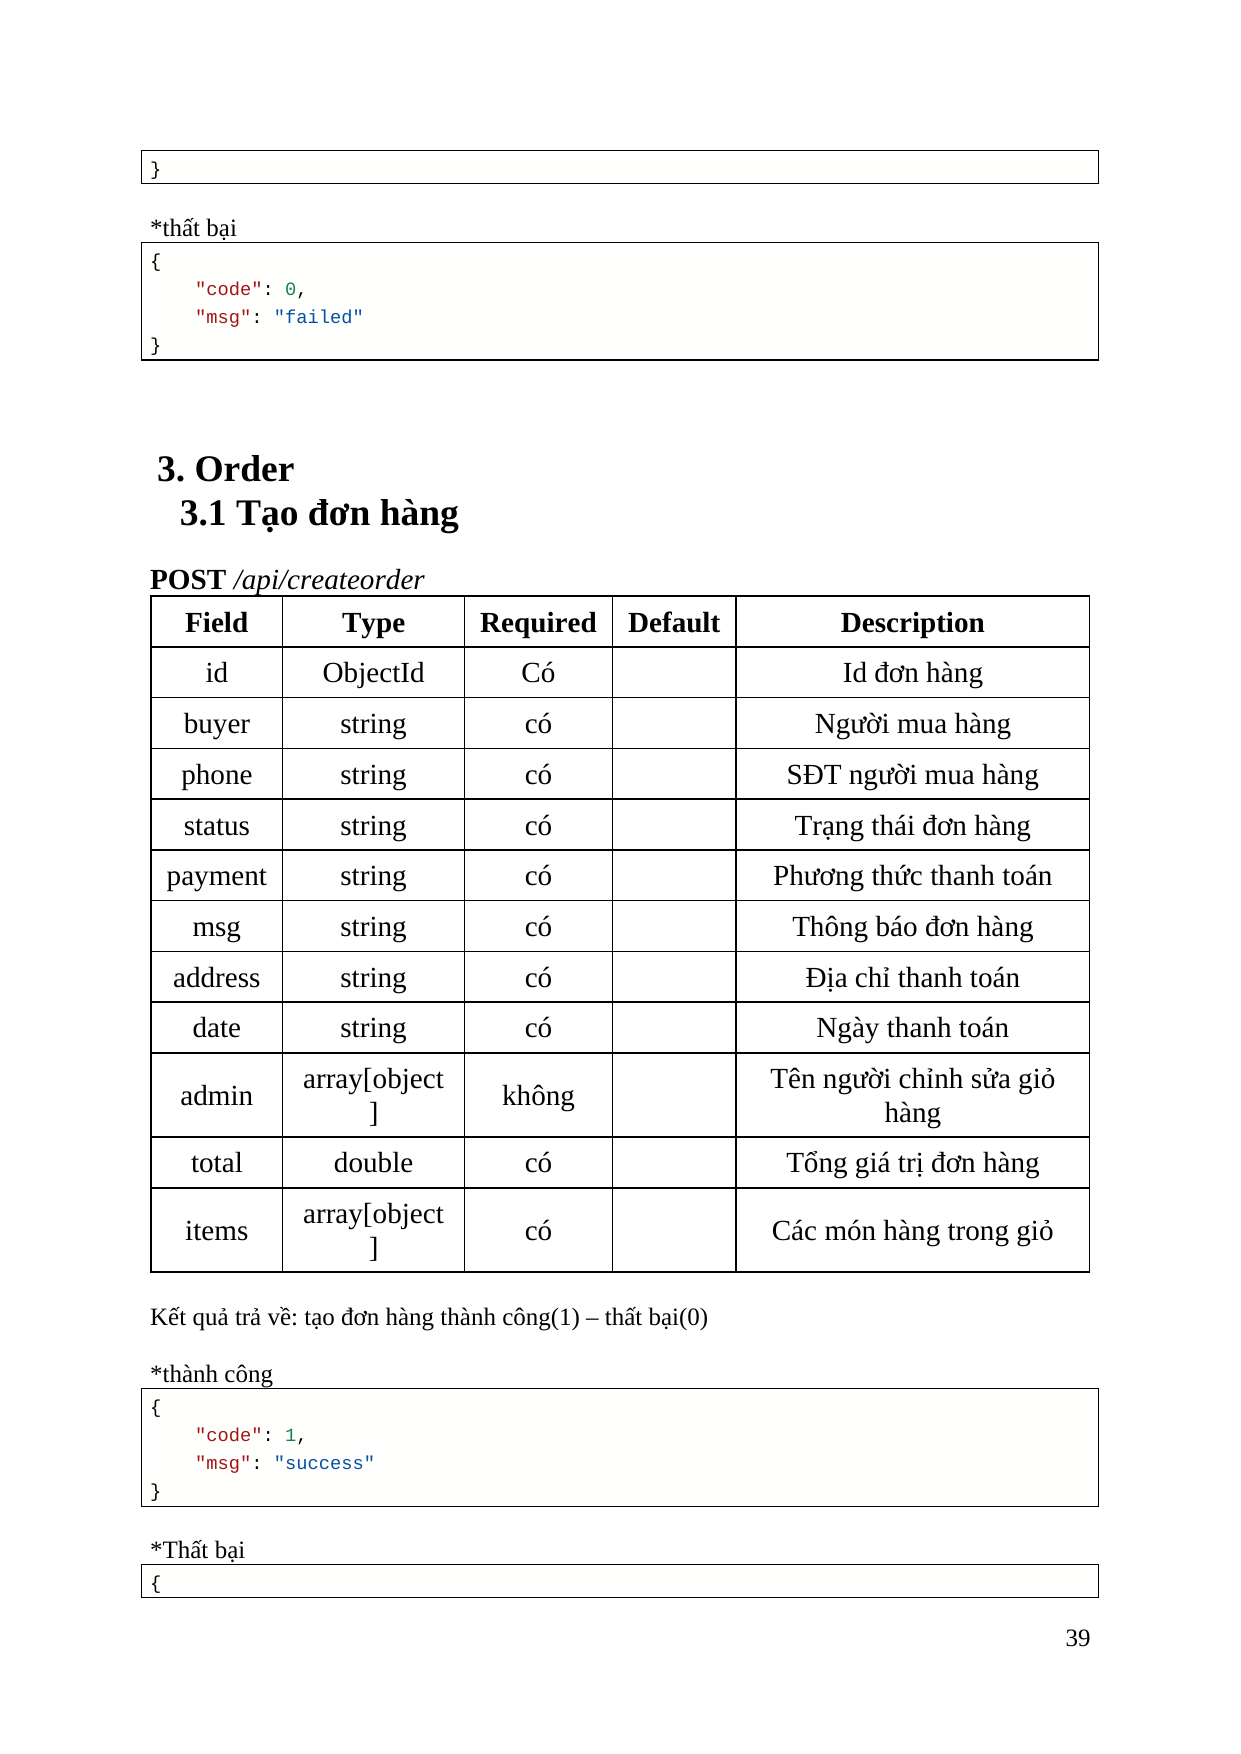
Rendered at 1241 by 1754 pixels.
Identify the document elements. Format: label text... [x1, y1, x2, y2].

table_cell date [152, 1003, 282, 1052]
table_cell admin [152, 1054, 282, 1136]
table_cell Các món hàng trong giỏ [737, 1189, 1089, 1271]
text "msg": "failed" [150, 301, 1090, 326]
table_cell address [152, 952, 282, 1001]
table_cell có [465, 901, 612, 951]
table_cell có [465, 1189, 612, 1271]
table_cell Ngày thanh toán [737, 1003, 1089, 1052]
subtitle 3.1 Tạo đơn hàng [179, 490, 1090, 533]
table_cell Trạng thái đơn hàng [737, 800, 1089, 849]
table_cell buyer [152, 698, 282, 748]
text "msg": "success" [150, 1447, 1090, 1472]
table_cell string [283, 952, 464, 1001]
table_cell Người mua hàng [737, 698, 1089, 748]
table_cell Thông báo đơn hàng [737, 901, 1089, 951]
table_cell có [465, 698, 612, 748]
table_cell Tổng giá trị đơn hàng [737, 1138, 1089, 1187]
table_cell có [465, 749, 612, 798]
table_cell string [283, 1003, 464, 1052]
table_cell array[object] [283, 1189, 464, 1271]
table_cell id [152, 648, 282, 697]
text } [142, 326, 1098, 359]
table_cell Phương thức thanh toán [737, 851, 1089, 900]
table_cell có [465, 851, 612, 900]
table_cell [613, 648, 735, 697]
table_cell phone [152, 749, 282, 798]
table_cell [613, 1138, 735, 1187]
table_cell [613, 1189, 735, 1271]
text "code": 0, [150, 273, 1090, 301]
text } [142, 151, 1098, 183]
table_cell có [465, 1138, 612, 1187]
table_cell không [465, 1054, 612, 1136]
table_header Type [283, 597, 464, 646]
table_header Field [152, 597, 282, 646]
table_cell [613, 901, 735, 951]
table_cell Địa chỉ thanh toán [737, 952, 1089, 1001]
table_cell string [283, 698, 464, 748]
table_cell [613, 749, 735, 798]
table_header Required [465, 597, 612, 646]
text Kết quả trả về: tạo đơn hàng thành công(1) – thất bại(0) [150, 1302, 1090, 1330]
table_cell Tên người chỉnh sửa giỏ hàng [737, 1054, 1089, 1136]
table_cell có [465, 1003, 612, 1052]
table_cell string [283, 901, 464, 951]
table_cell [613, 698, 735, 748]
table_cell total [152, 1138, 282, 1187]
subtitle Order [157, 447, 1090, 490]
text } [142, 1472, 1098, 1506]
table_cell có [465, 800, 612, 849]
table_cell Có [465, 648, 612, 697]
table_cell string [283, 749, 464, 798]
table_cell [613, 952, 735, 1001]
table_cell double [283, 1138, 464, 1187]
table_cell [613, 1054, 735, 1136]
text { [142, 243, 1098, 273]
table_cell Id đơn hàng [737, 648, 1089, 697]
table_cell [613, 800, 735, 849]
text POST /api/createorder [150, 562, 1090, 595]
table_cell [613, 851, 735, 900]
table_header Description [737, 597, 1089, 646]
table_cell items [152, 1189, 282, 1271]
table_cell msg [152, 901, 282, 951]
table_cell string [283, 800, 464, 849]
text { [142, 1389, 1098, 1419]
table_cell [613, 1003, 735, 1052]
table_cell SĐT người mua hàng [737, 749, 1089, 798]
table_cell ObjectId [283, 648, 464, 697]
table_cell array[object] [283, 1054, 464, 1136]
table_cell payment [152, 851, 282, 900]
text *Thất bại [150, 1535, 1090, 1564]
table_header Default [613, 597, 735, 646]
text *thất bại [150, 213, 1090, 242]
text *thành công [150, 1359, 1090, 1388]
text "code": 1, [150, 1419, 1090, 1447]
text { [142, 1565, 1098, 1597]
table_cell status [152, 800, 282, 849]
table_cell có [465, 952, 612, 1001]
table_cell string [283, 851, 464, 900]
